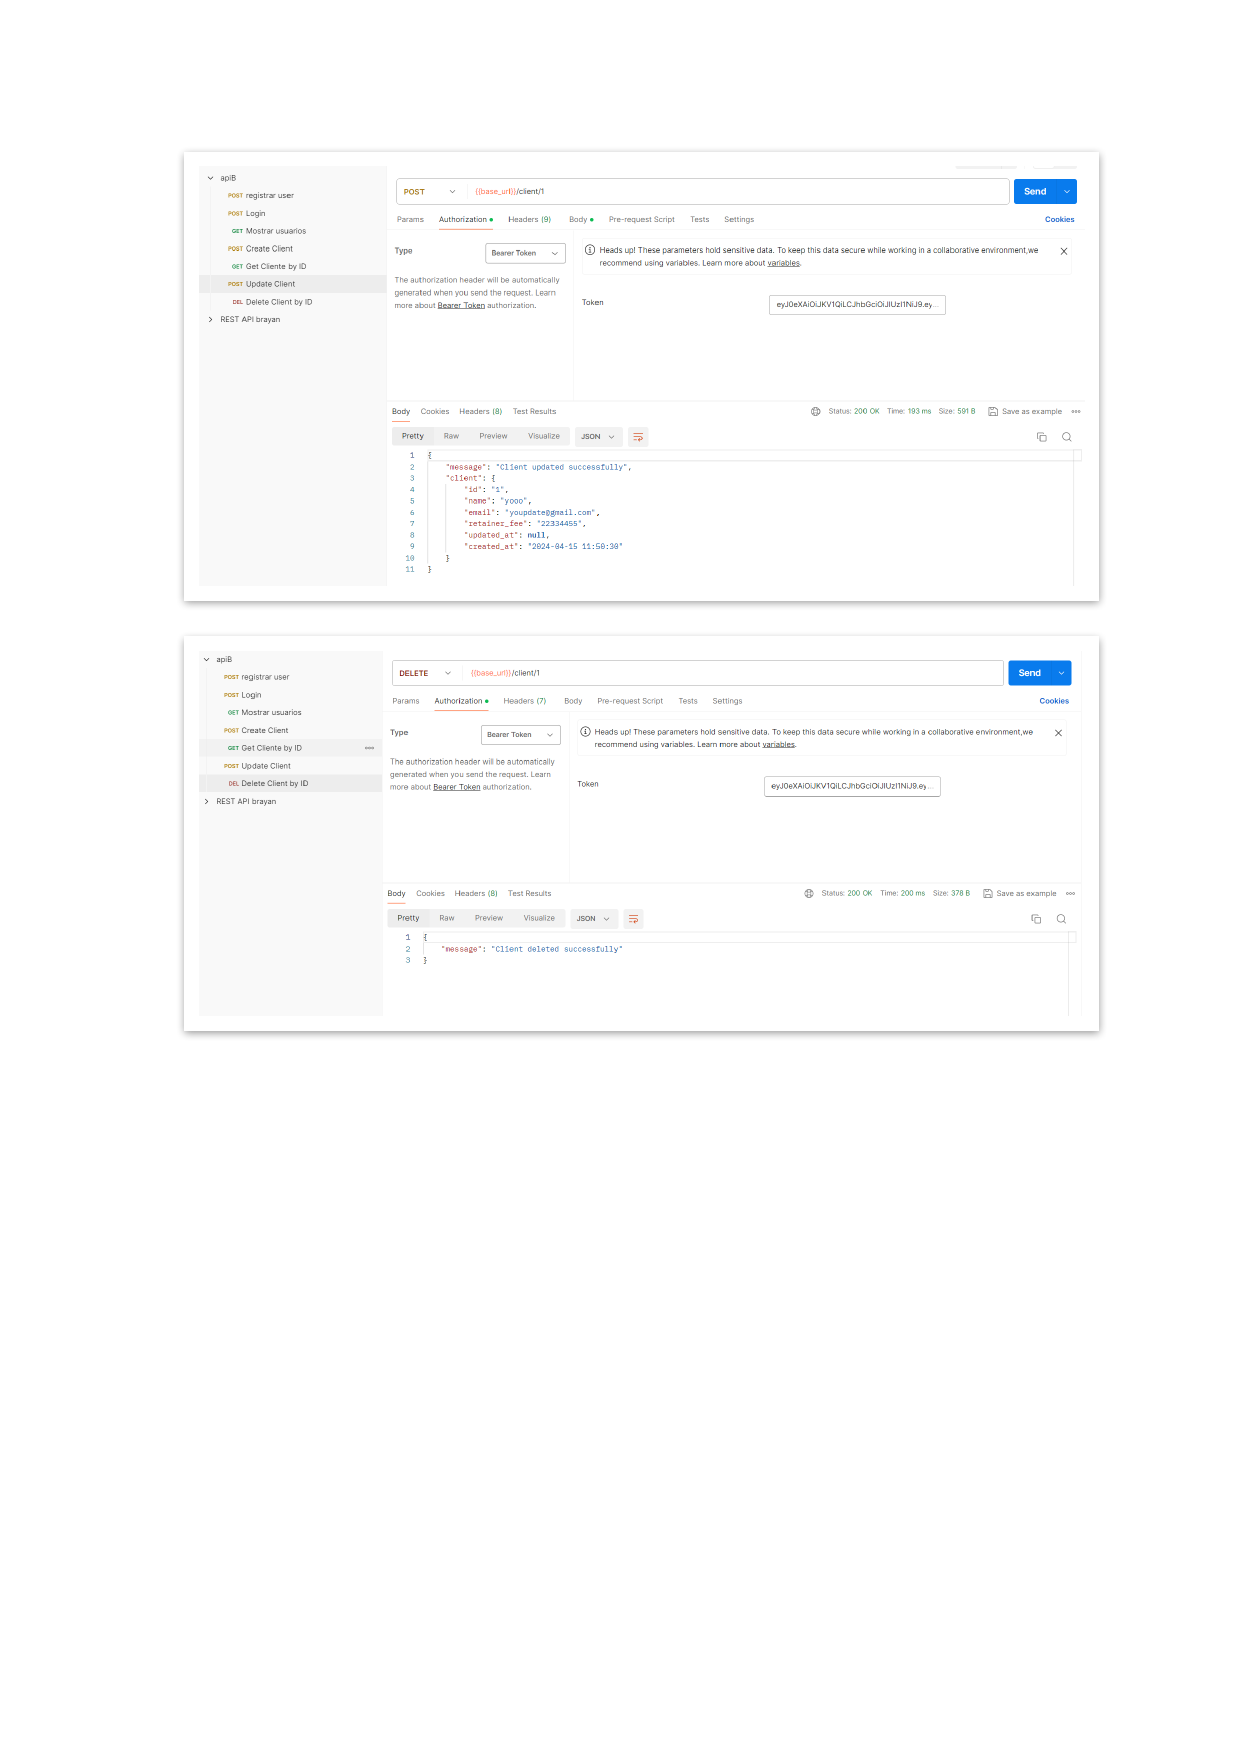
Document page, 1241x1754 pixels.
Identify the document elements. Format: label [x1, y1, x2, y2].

picture [199, 166, 1085, 586]
picture [199, 651, 1085, 1016]
